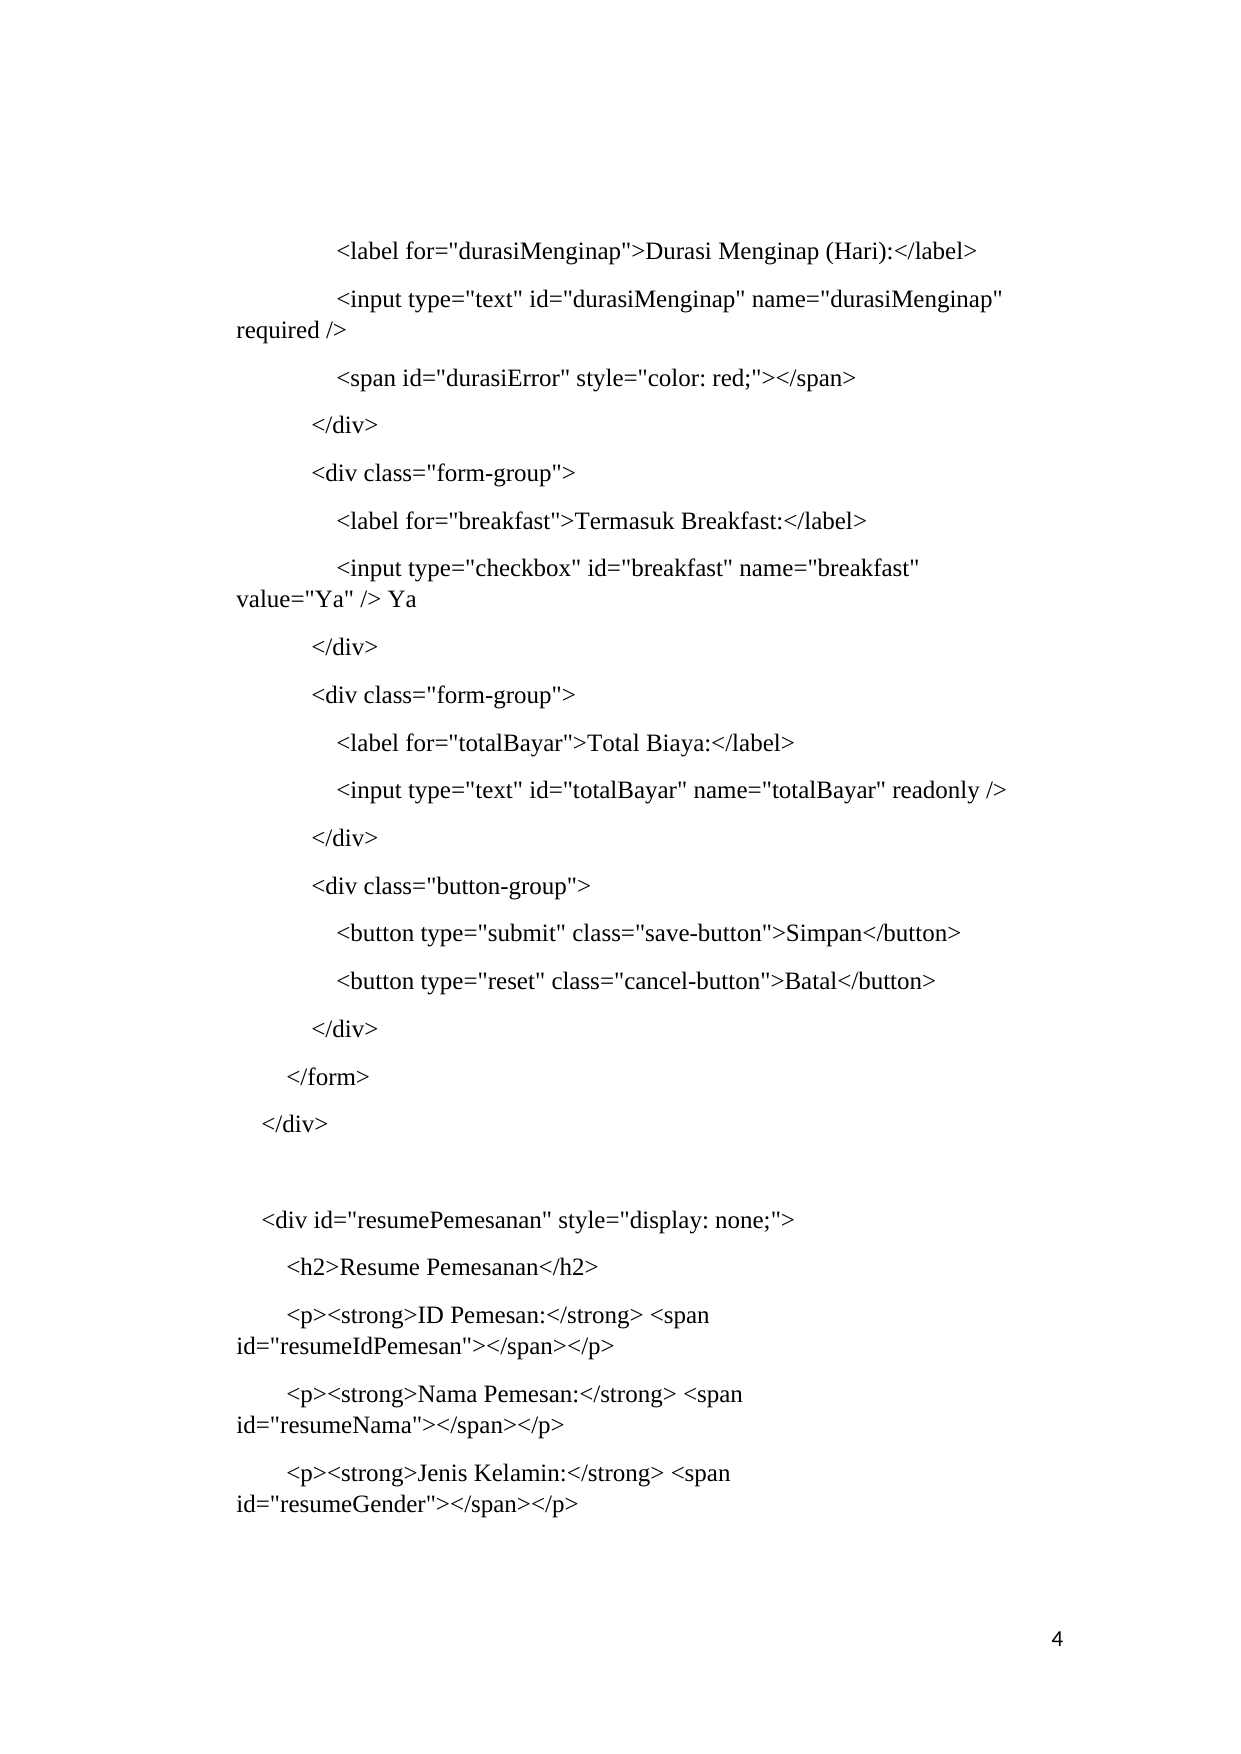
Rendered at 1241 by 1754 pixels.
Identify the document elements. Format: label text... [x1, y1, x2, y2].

text <p><strong>Nama Pemesan:</strong> <span id="resumeNama"></span></p> [236, 1379, 1063, 1439]
text <label for="breakfast">Termasuk Breakfast:</label> [236, 506, 1063, 534]
text <label for="durasiMenginap">Durasi Menginap (Hari):</label> [236, 236, 1063, 265]
text <input type="checkbox" id="breakfast" name="breakfast" value="Ya" /> Ya [236, 553, 1063, 613]
text </div> [236, 410, 1063, 439]
text </div> [236, 632, 1063, 661]
text <div class="form-group"> [236, 458, 1063, 487]
text <button type="submit" class="save-button">Simpan</button> [236, 918, 1063, 947]
text <span id="durasiError" style="color: red;"></span> [236, 363, 1063, 391]
text <div class="form-group"> [236, 680, 1063, 709]
text <p><strong>Jenis Kelamin:</strong> <span id="resumeGender"></span></p> [236, 1458, 1063, 1517]
text <div id="resumePemesanan" style="display: none;"> [236, 1205, 1063, 1233]
text </div> [236, 1109, 1063, 1138]
text <input type="text" id="totalBayar" name="totalBayar" readonly /> [236, 775, 1063, 804]
text <button type="reset" class="cancel-button">Batal</button> [236, 966, 1063, 995]
text </div> [236, 823, 1063, 852]
text <p><strong>ID Pemesan:</strong> <span id="resumeIdPemesan"></span></p> [236, 1300, 1063, 1360]
text <label for="totalBayar">Total Biaya:</label> [236, 728, 1063, 756]
text </div> [236, 1014, 1063, 1043]
text <input type="text" id="durasiMenginap" name="durasiMenginap" required /> [236, 284, 1063, 344]
text <h2>Resume Pemesanan</h2> [236, 1252, 1063, 1281]
text </form> [236, 1062, 1063, 1090]
text <div class="button-group"> [236, 871, 1063, 899]
